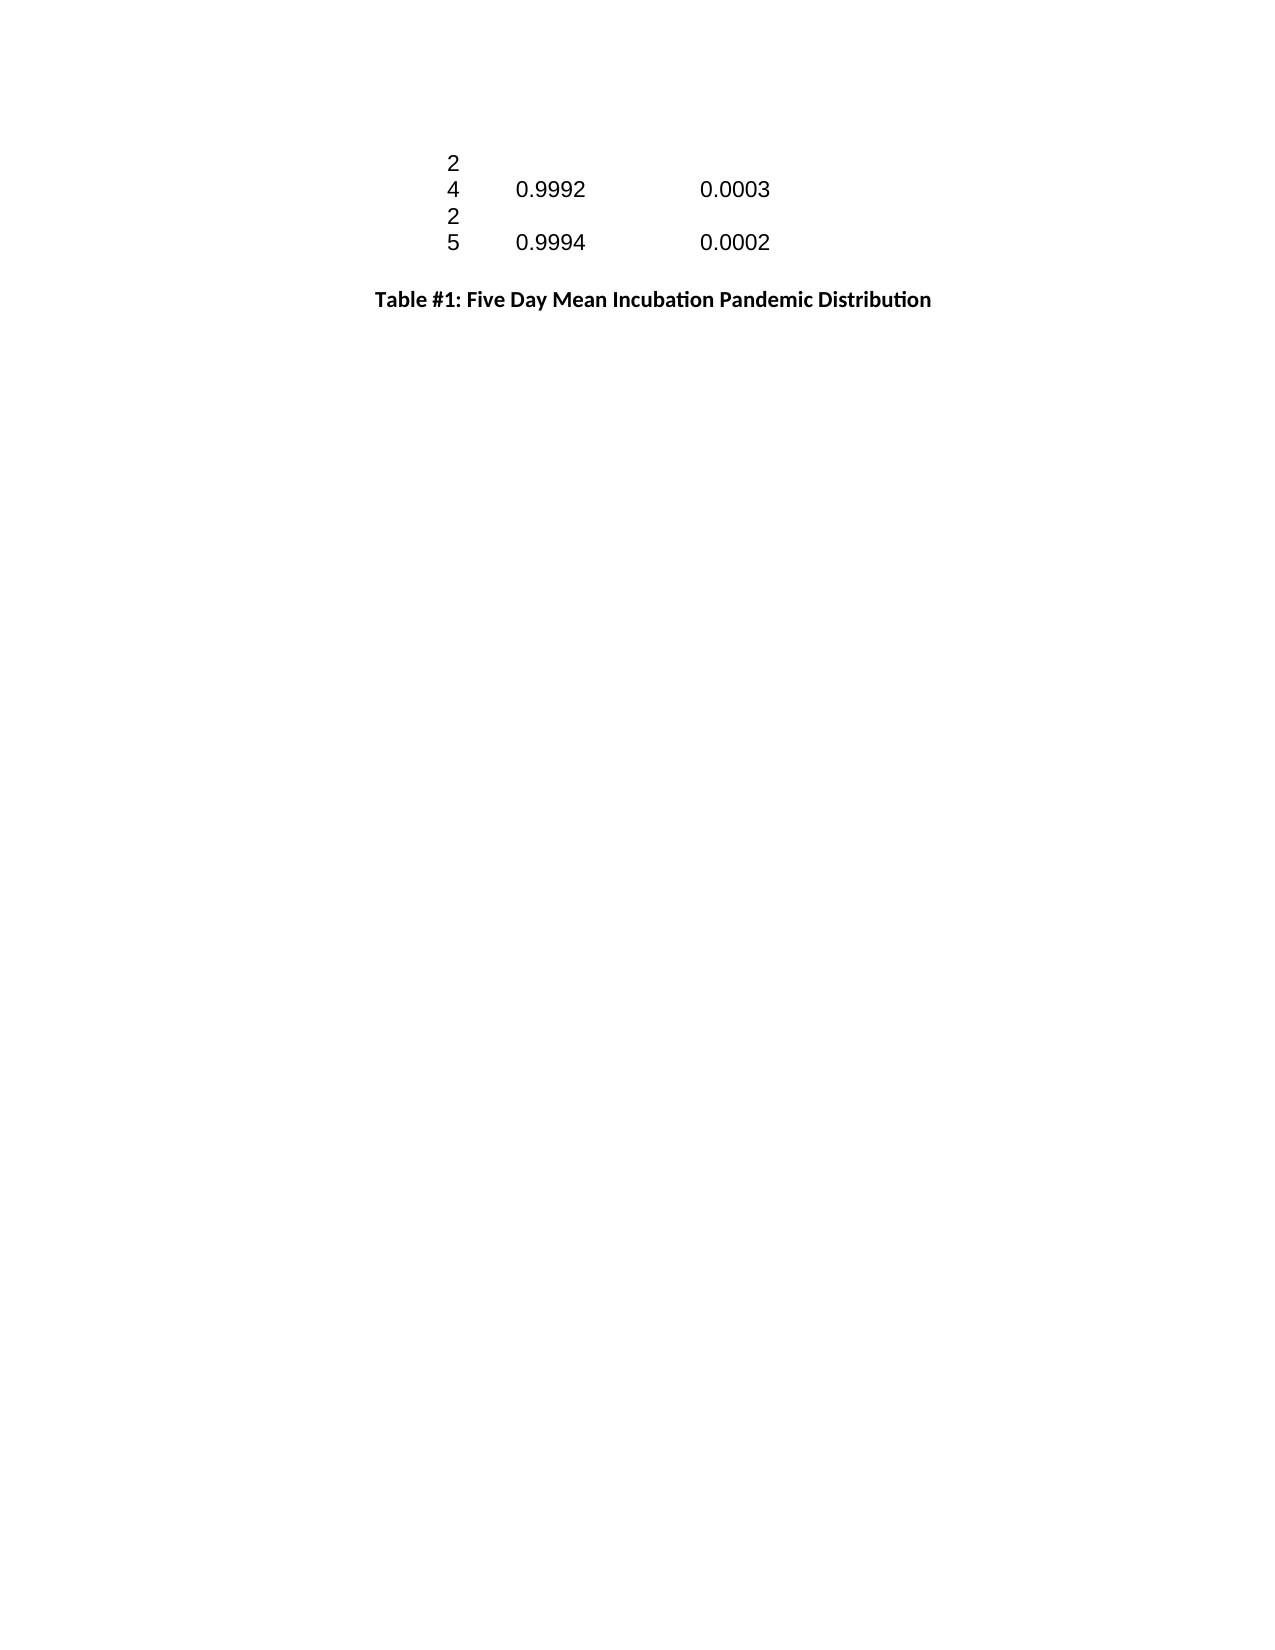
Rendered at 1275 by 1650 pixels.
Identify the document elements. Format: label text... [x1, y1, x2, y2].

table_cell 0.9992 [477, 150, 624, 203]
table_cell 0.0003 [624, 150, 846, 203]
table_cell 24 [429, 150, 477, 203]
table_cell 0.9994 [477, 203, 624, 255]
table_cell 25 [429, 203, 477, 255]
list Table #1: Five Day Mean Incubation Pandemic Distribution [300, 286, 1125, 314]
table_cell 0.0002 [624, 203, 846, 255]
